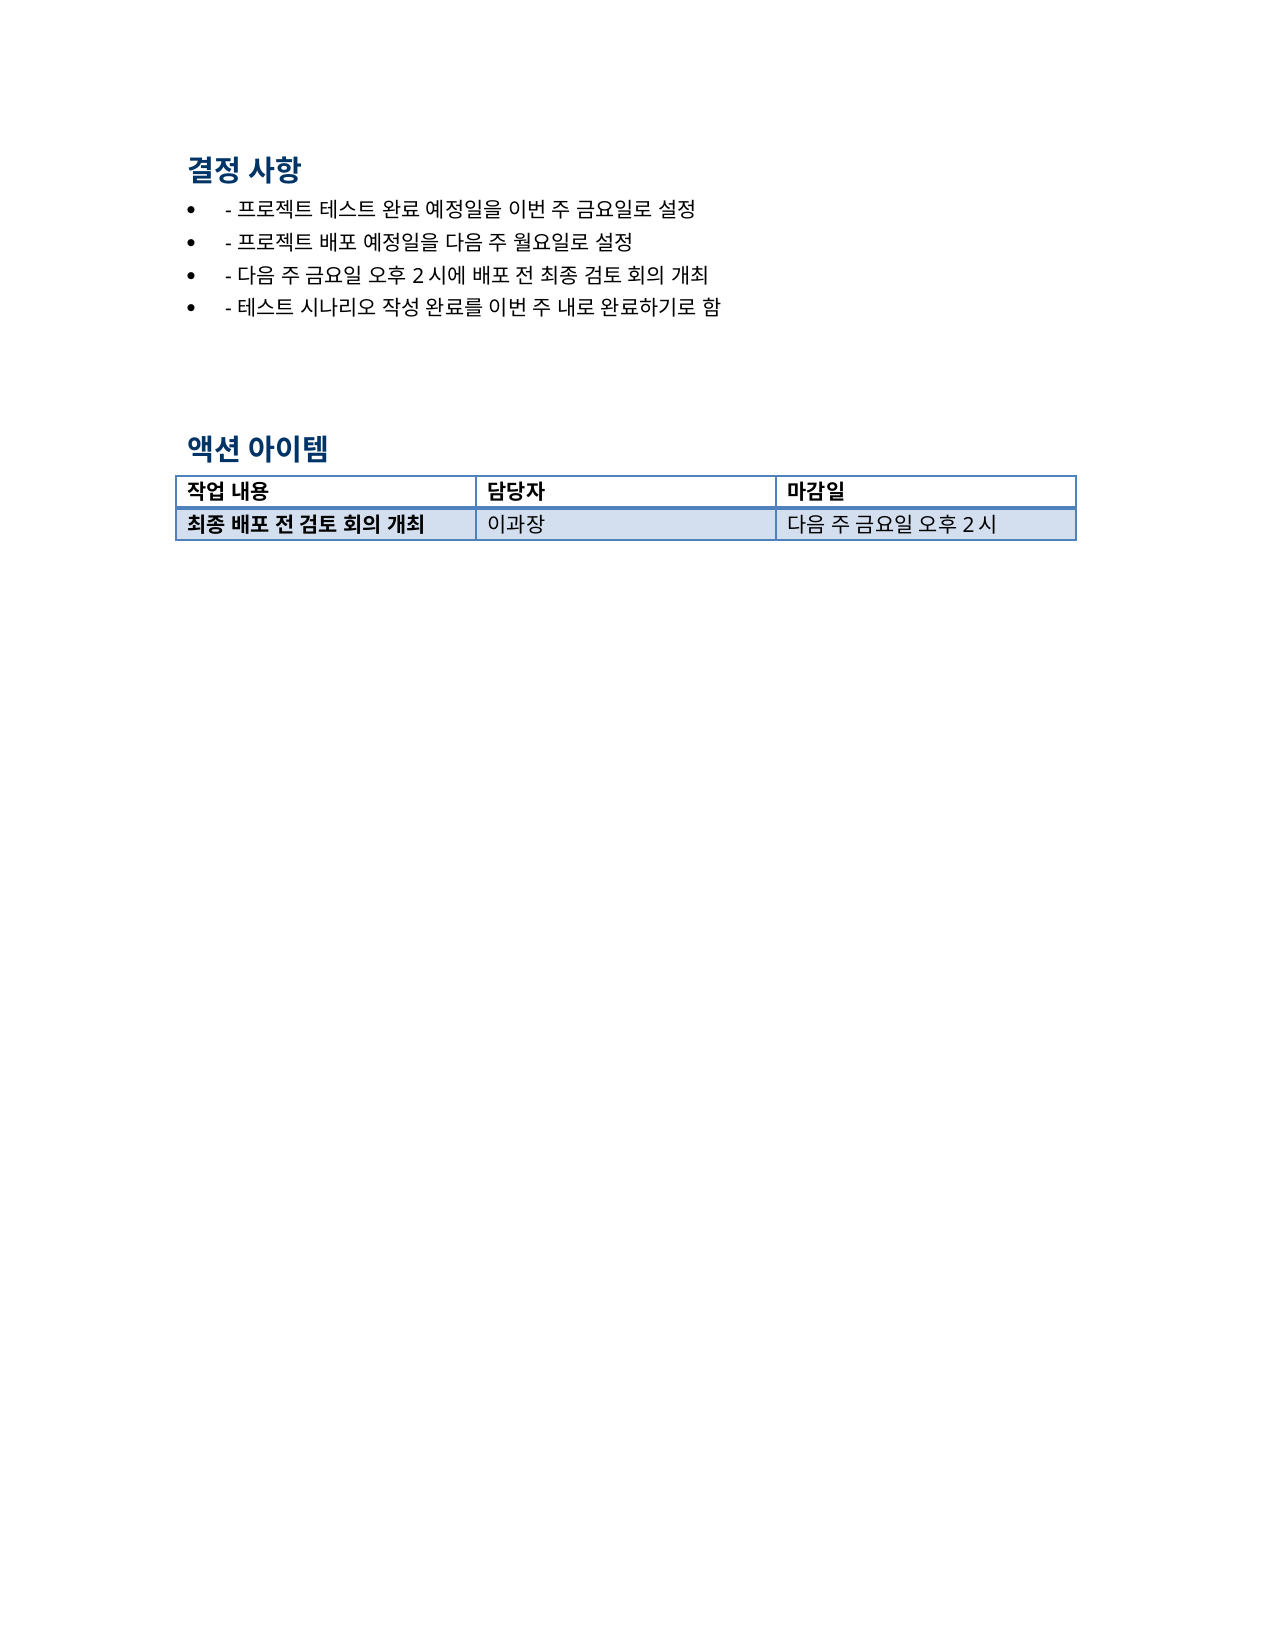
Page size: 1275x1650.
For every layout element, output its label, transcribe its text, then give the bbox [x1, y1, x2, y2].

table_header 작업 내용 [177, 477, 475, 506]
table_cell 최종 배포 전 검토 회의 개최 [177, 510, 475, 539]
subtitle 결정 사항 [187, 150, 1087, 190]
list - 테스트 시나리오 작성 완료를 이번 주 내로 완료하기로 함 [187, 293, 1087, 322]
table_header 담당자 [477, 477, 775, 506]
list - 프로젝트 배포 예정일을 다음 주 월요일로 설정 [187, 228, 1087, 257]
subtitle 액션 아이템 [187, 429, 1087, 469]
table_cell 다음 주 금요일 오후 2시 [777, 510, 1075, 539]
table_header 마감일 [777, 477, 1075, 506]
list - 프로젝트 테스트 완료 예정일을 이번 주 금요일로 설정 [187, 196, 1087, 224]
list - 다음 주 금요일 오후 2시에 배포 전 최종 검토 회의 개최 [187, 261, 1087, 289]
table_cell 이과장 [477, 510, 775, 539]
